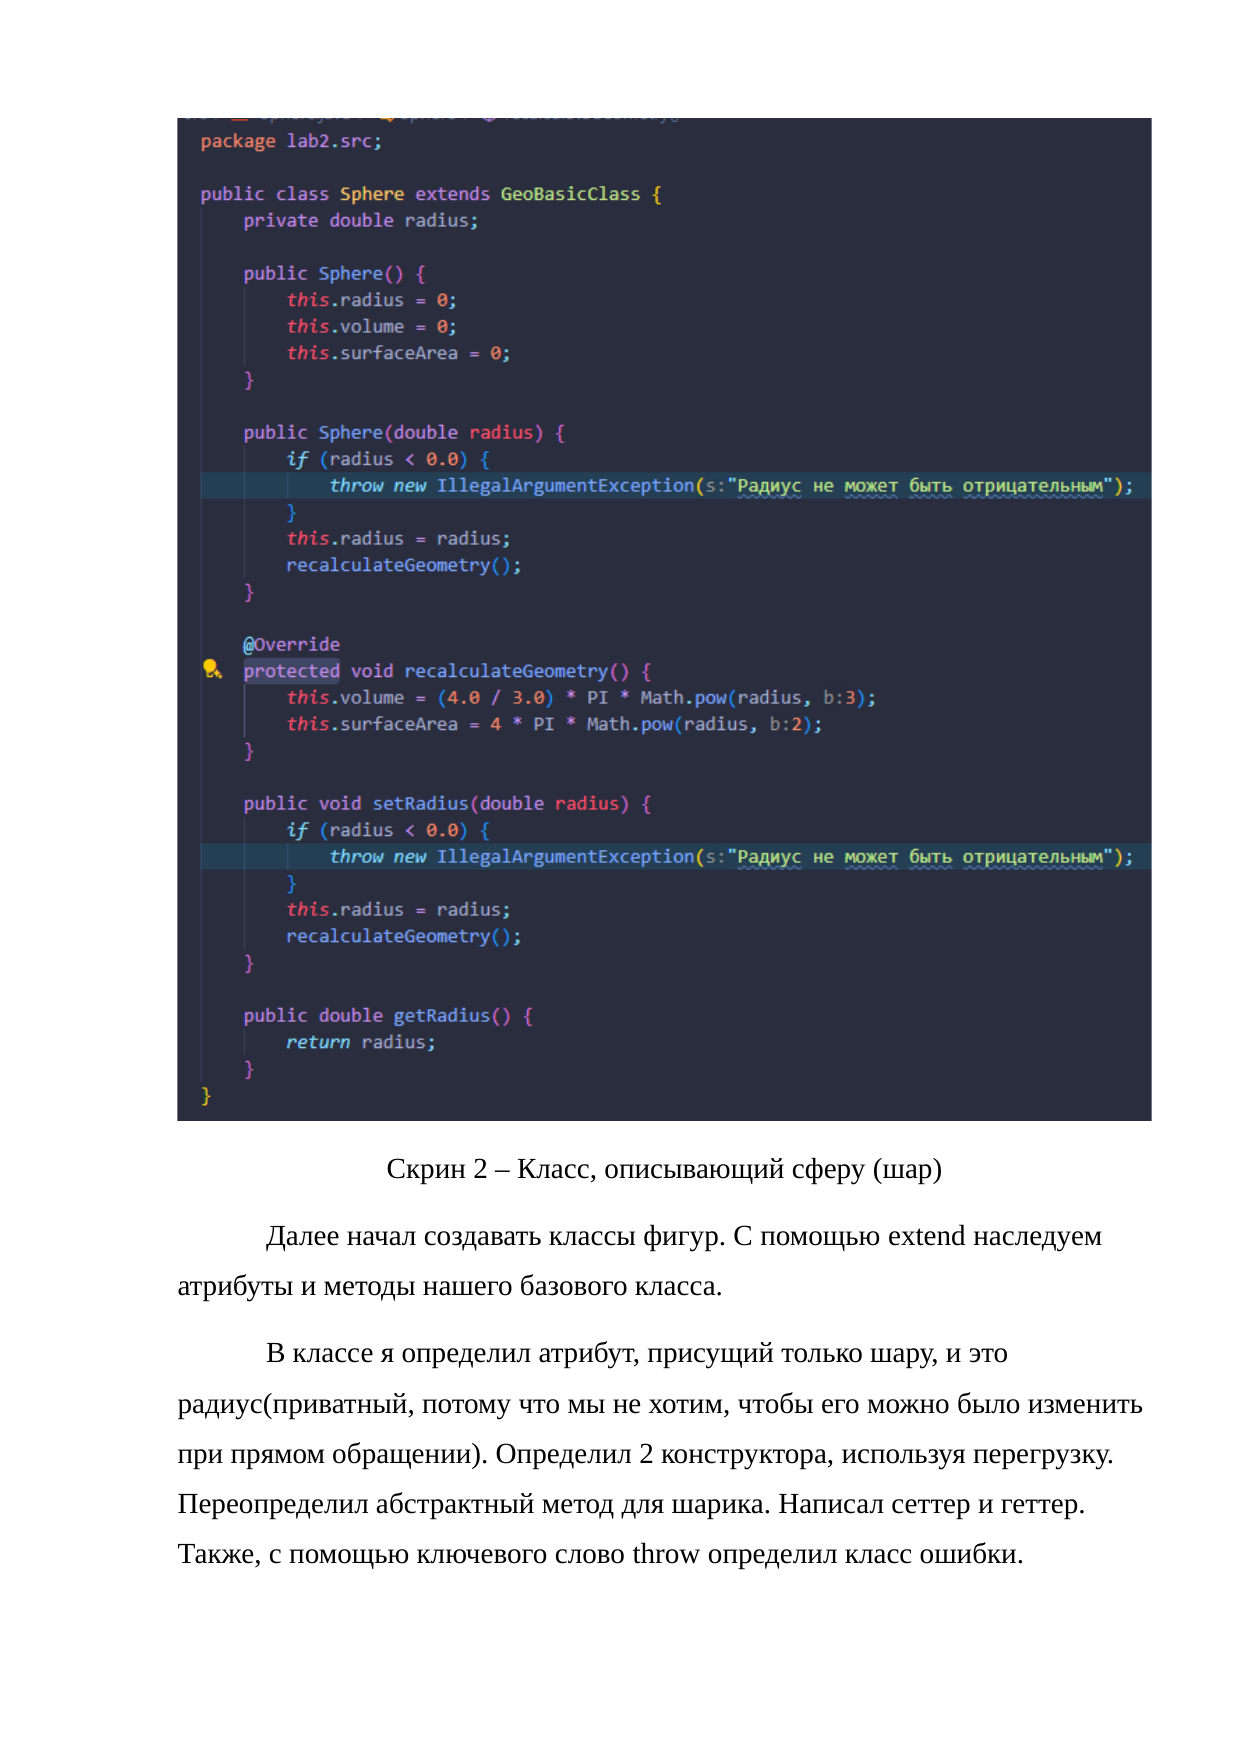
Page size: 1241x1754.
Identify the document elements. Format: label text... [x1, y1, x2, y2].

picture [177, 118, 1152, 1121]
text Скрин 2 – Класс, описывающий сферу (шар) [177, 1151, 1152, 1185]
text Далее начал создавать классы фигур. С помощью extend наследуем атрибуты и методы нашего базового класса. [177, 1218, 1152, 1302]
text В классе я определил атрибут, присущий только шару, и это радиус(приватный, потому что мы не хотим, чтобы его можно было изменить при прямом обращении). Определил 2 конструктора, используя перегрузку. Переопределил абстрактный метод для шарика. Написал сеттер и геттер. Также, с помощью ключевого слово throw определил класс ошибки. [177, 1335, 1152, 1570]
